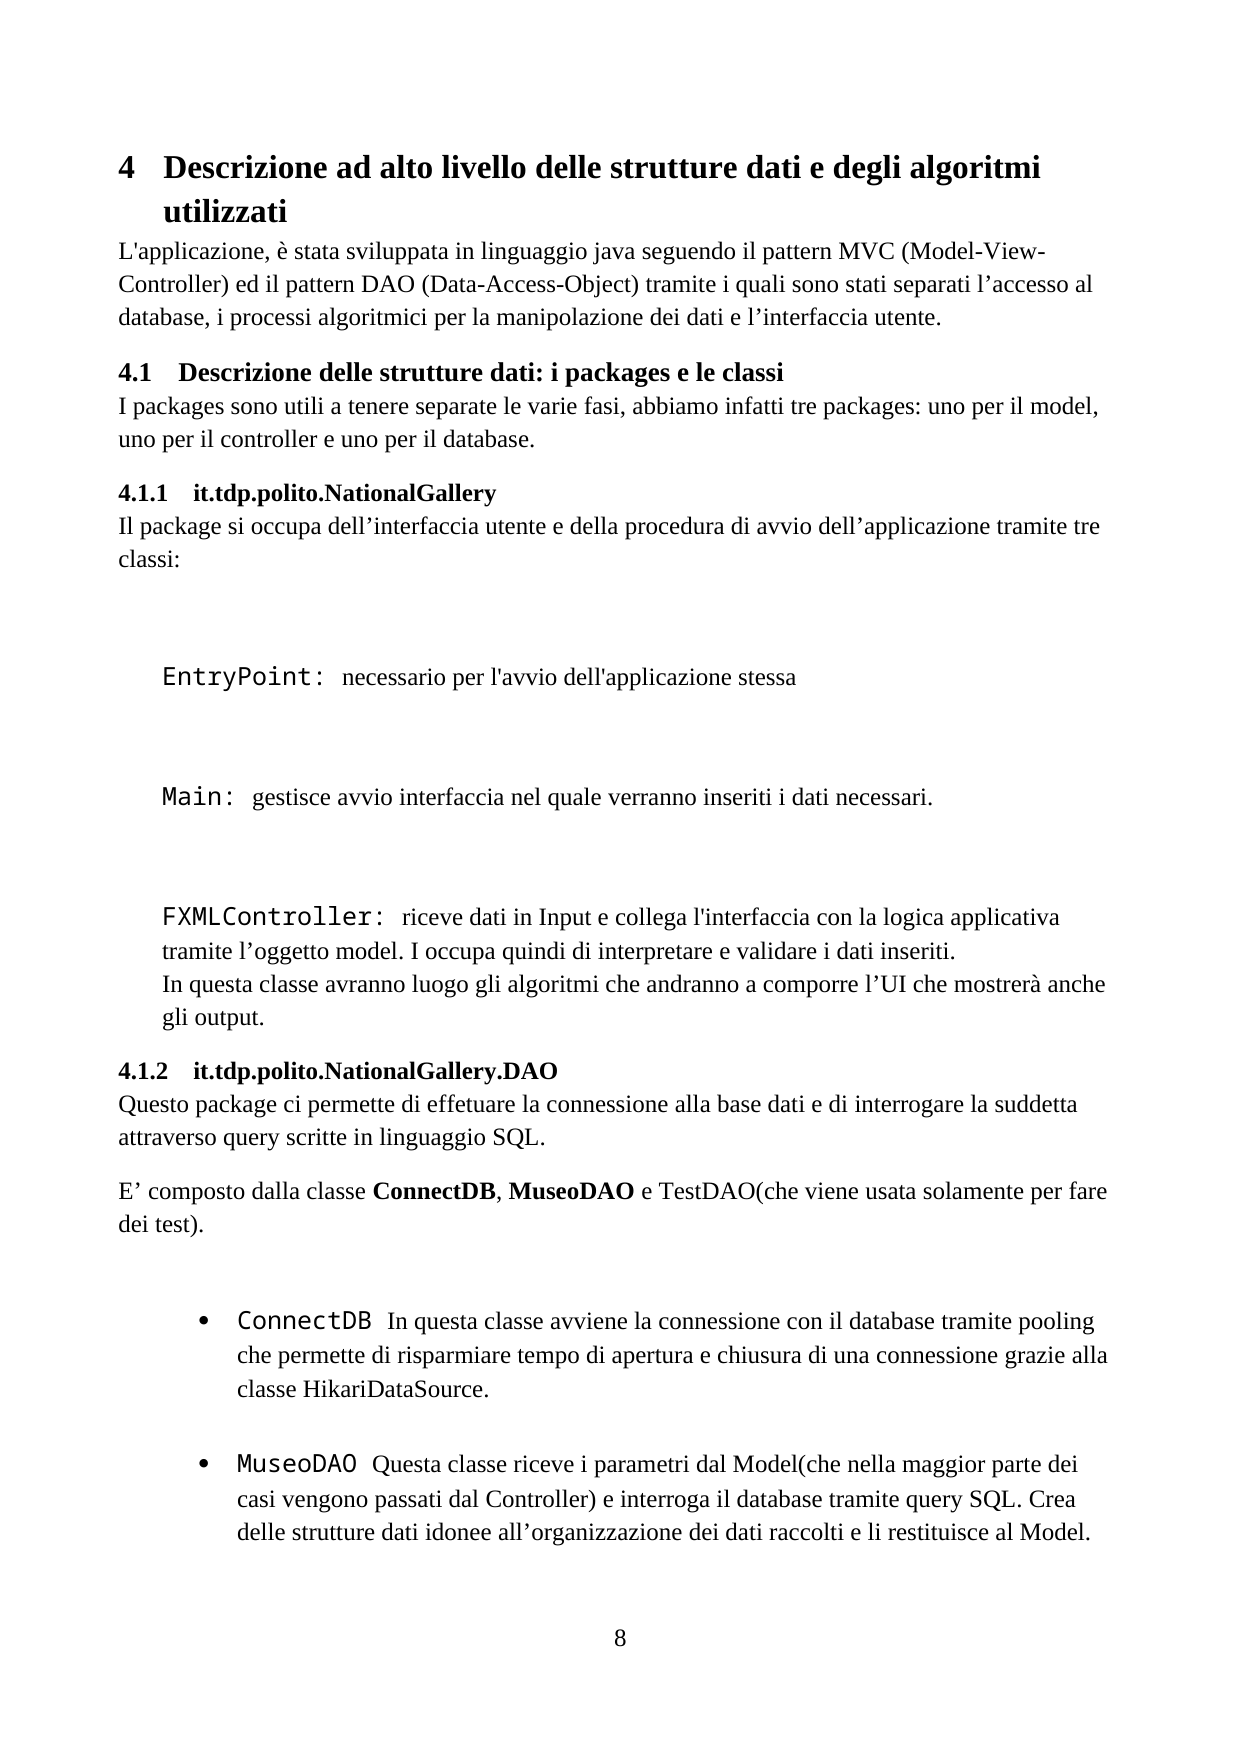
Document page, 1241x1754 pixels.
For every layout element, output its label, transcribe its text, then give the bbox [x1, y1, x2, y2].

text I packages sono utili a tenere separate le varie fasi, abbiamo infatti tre packages: uno per il model, uno per il controller e uno per il database. [118, 391, 1122, 453]
text L'applicazione, è stata sviluppata in linguaggio java seguendo il pattern MVC (Model-View-Controller) ed il pattern DAO (Data-Access-Object) tramite i quali sono stati separati l’accesso al database, i processi algoritmici per la manipolazione dei dati e l’interfaccia utente. [118, 236, 1122, 331]
text Questo package ci permette di effetuare la connessione alla base dati e di interrogare la suddetta attraverso query scritte in linguaggio SQL. [118, 1089, 1122, 1151]
text Main: gestisce avvio interfaccia nel quale verranno inseriti i dati necessari. [162, 778, 1122, 812]
text FXMLController: riceve dati in Input e collega l'interfaccia con la logica applicativa tramite l’oggetto model. I occupa quindi di interpretare e validare i dati inseriti. In questa classe avranno luogo gli algoritmi che andranno a comporre l’UI che mostrerà anche gli output. [162, 898, 1122, 1031]
subtitle Descrizione delle strutture dati: i packages e le classi [118, 356, 1122, 387]
subtitle it.tdp.polito.NationalGallery.DAO [118, 1056, 1122, 1085]
text Il package si occupa dell’interfaccia utente e della procedura di avvio dell’applicazione tramite tre classi: [118, 511, 1122, 573]
text E’ composto dalla classe ConnectDB, MuseoDAO e TestDAO(che viene usata solamente per fare dei test). [118, 1176, 1122, 1238]
text EntryPoint: necessario per l'avvio dell'applicazione stessa [162, 658, 1122, 692]
list MuseoDAO Questa classe riceve i parametri dal Model(che nella maggior parte dei casi vengono passati dal Controller) e interroga il database tramite query SQL. Crea delle strutture dati idonee all’organizzazione dei dati raccolti e li restituisce al Model. [199, 1446, 1122, 1546]
subtitle it.tdp.polito.NationalGallery [118, 478, 1122, 507]
subtitle Descrizione ad alto livello delle strutture dati e degli algoritmi utilizzati [118, 148, 1122, 230]
list ConnectDB In questa classe avviene la connessione con il database tramite pooling che permette di risparmiare tempo di apertura e chiusura di una connessione grazie alla classe HikariDataSource. [199, 1302, 1122, 1402]
